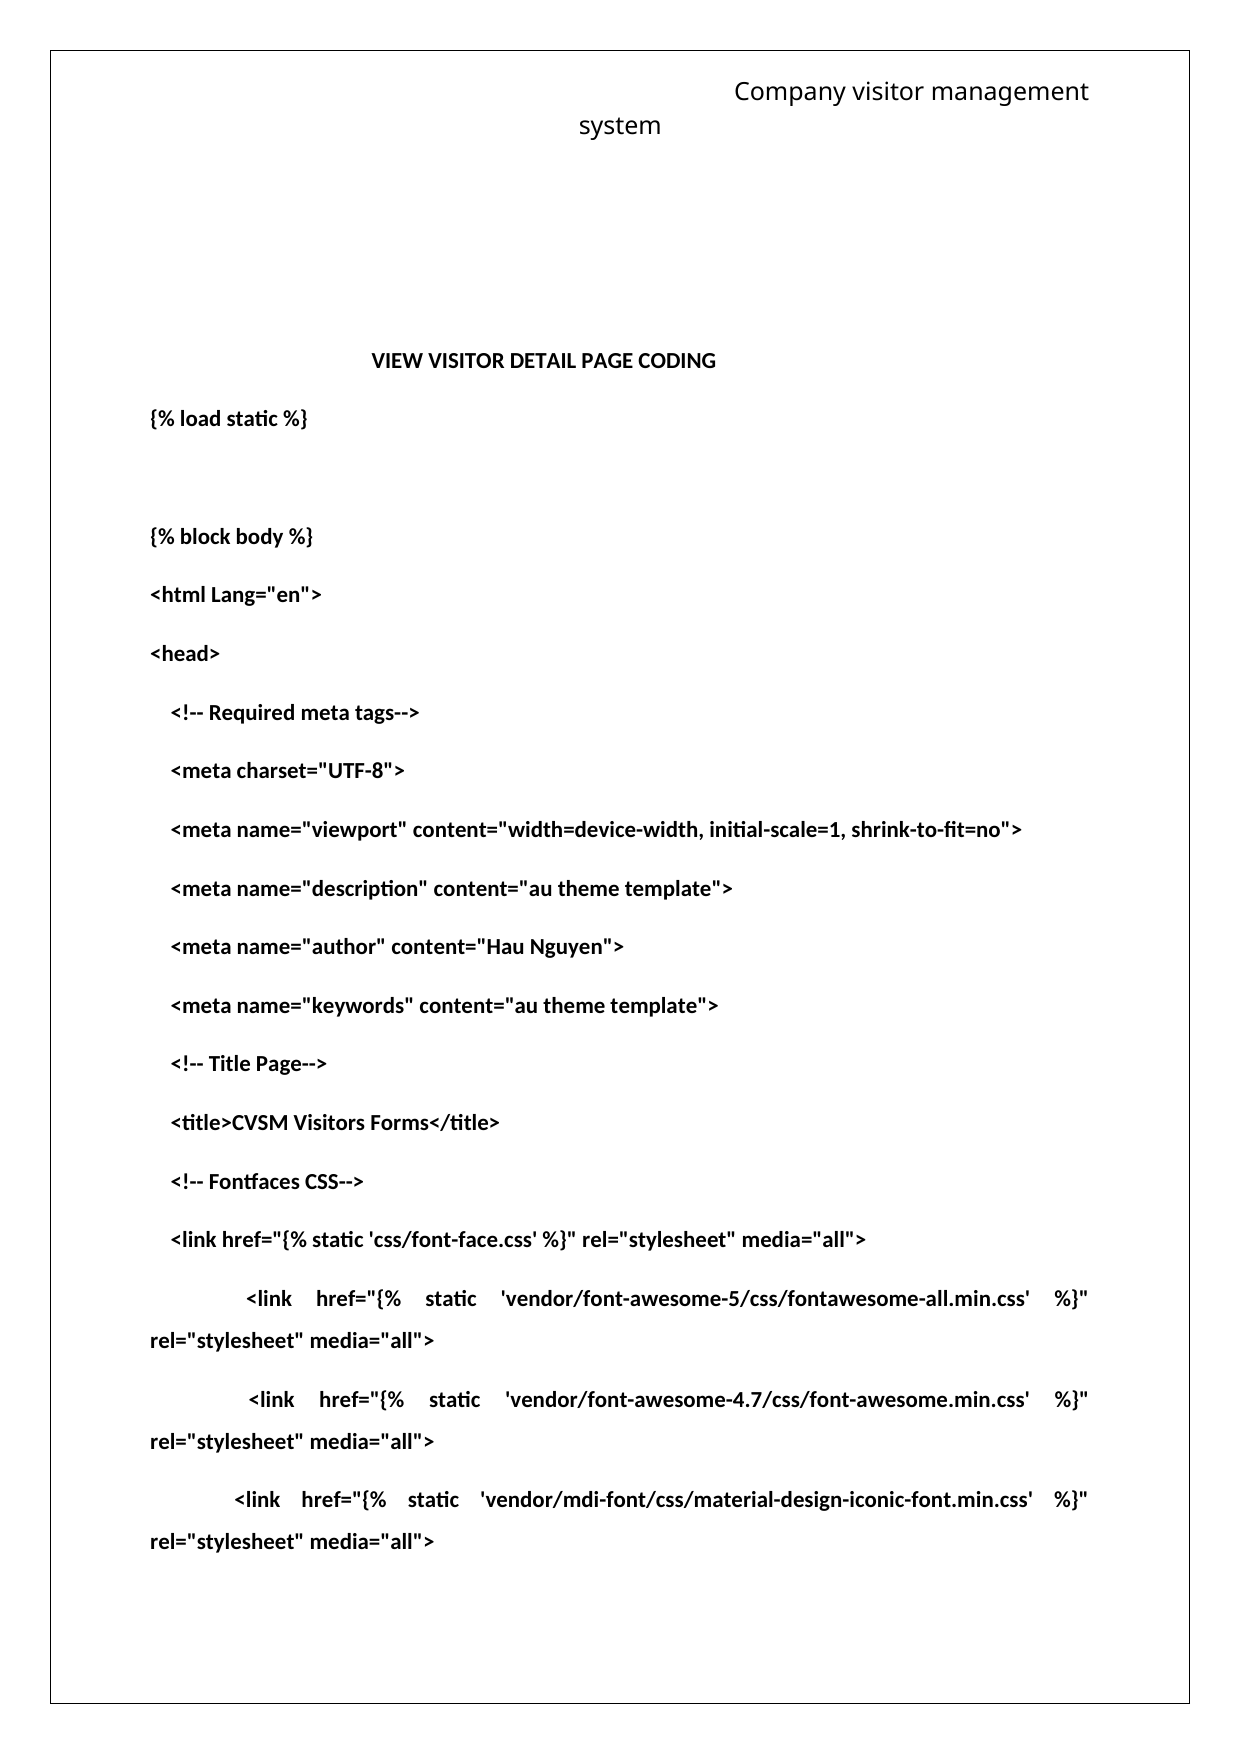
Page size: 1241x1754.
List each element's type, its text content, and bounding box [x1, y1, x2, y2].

text {% load static %} [150, 404, 1090, 432]
text {% block body %} [150, 522, 1090, 550]
text <title>CVSM Visitors Forms</title> [150, 1108, 1090, 1136]
text <!-- Title Page--> [150, 1049, 1090, 1078]
text <meta name="author" content="Hau Nguyen"> [150, 932, 1090, 960]
text <link href="{% static 'vendor/mdi-font/css/material-design-iconic-font.min.css' %}" rel="stylesheet" media="all"> [150, 1485, 1090, 1555]
text <link href="{% static 'css/font-face.css' %}" rel="stylesheet" media="all"> [150, 1226, 1090, 1253]
text <!-- Fontfaces CSS--> [150, 1167, 1090, 1195]
text <meta charset="UTF-8"> [150, 756, 1090, 784]
text <meta name="description" content="au theme template"> [150, 874, 1090, 902]
text <html Lang="en"> [150, 580, 1090, 608]
text <!-- Required meta tags--> [150, 698, 1090, 726]
text <meta name="viewport" content="width=device-width, initial-scale=1, shrink-to-fit=no"> [150, 815, 1090, 843]
text <link href="{% static 'vendor/font-awesome-4.7/css/font-awesome.min.css' %}" rel="stylesheet" media="all"> [150, 1385, 1090, 1455]
text <link href="{% static 'vendor/font-awesome-5/css/fontawesome-all.min.css' %}" rel="stylesheet" media="all"> [150, 1284, 1090, 1354]
text VIEW VISITOR DETAIL PAGE CODING [150, 346, 1090, 374]
text <head> [150, 639, 1090, 667]
text <meta name="keywords" content="au theme template"> [150, 991, 1090, 1019]
